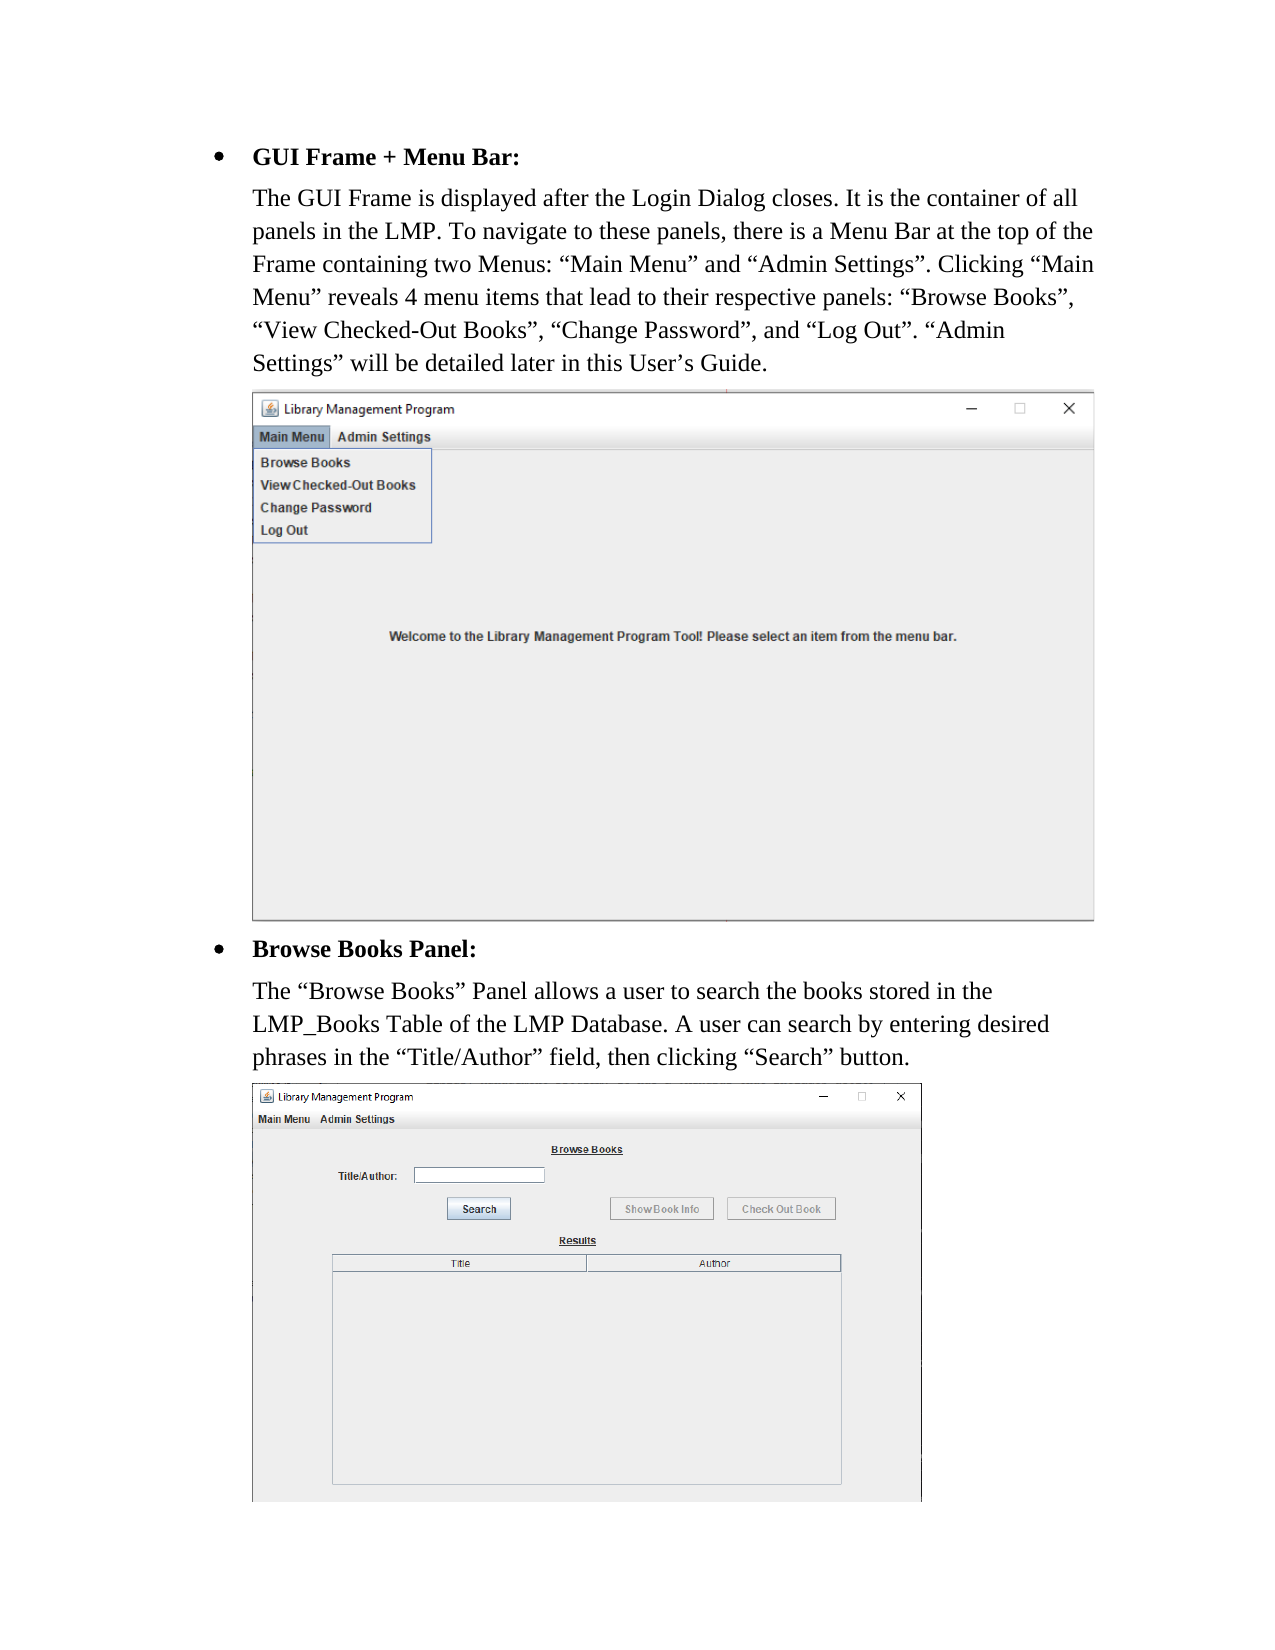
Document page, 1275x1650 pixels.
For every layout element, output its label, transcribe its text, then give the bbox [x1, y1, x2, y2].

list Browse Books Panel: [214, 934, 1096, 963]
picture [252, 1083, 922, 1502]
picture [252, 389, 1095, 922]
list GUI Frame + Menu Bar: [214, 142, 1096, 170]
text The “Browse Books” Panel allows a user to search the books stored in the LMP_Books Table of the LMP Database. A user can search by entering desired phrases in the “Title/Author” field, then clicking “Search” button. [252, 976, 1096, 1071]
text The GUI Frame is displayed after the Login Dialog closes. It is the container of all panels in the LMP. To navigate to these panels, there is a Menu Bar at the top of the Frame containing two Menus: “Main Menu” and “Admin Settings”. Clicking “Main Menu” reveals 4 menu items that lead to their respective panels: “Browse Books”, “View Checked-Out Books”, “Change Password”, and “Log Out”. “Admin Settings” will be detailed later in this User’s Guide. [252, 183, 1096, 377]
